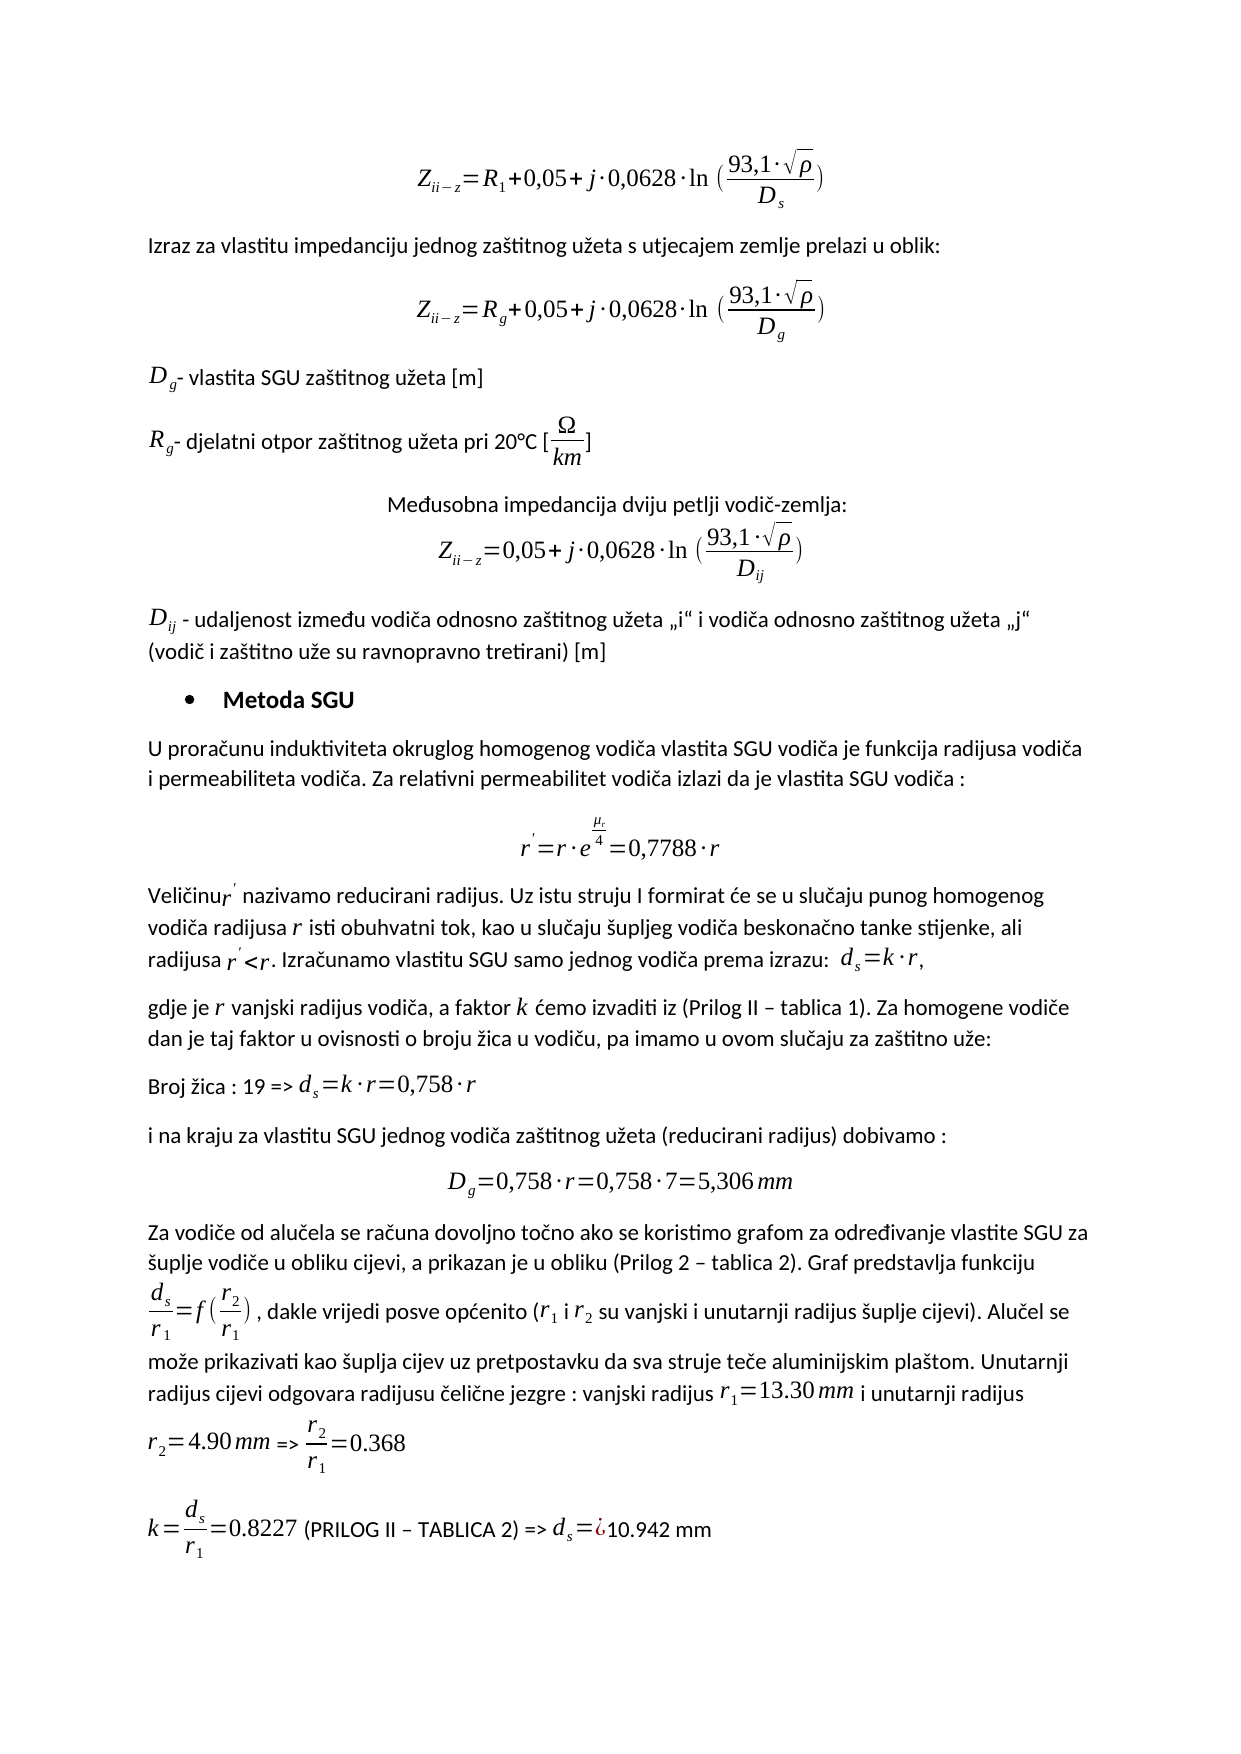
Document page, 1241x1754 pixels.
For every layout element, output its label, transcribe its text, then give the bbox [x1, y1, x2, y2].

list Metoda SGU [185, 684, 1093, 714]
text U proračunu induktiviteta okruglog homogenog vodiča vlastita SGU vodiča je funkcija radijusa vodiča i permeabiliteta vodiča. Za relativni permeabilitet vodiča izlazi da je vlastita SGU vodiča : [148, 734, 1093, 792]
text - vlastita SGU zaštitnog užeta [m] [148, 362, 1093, 393]
text - udaljenost između vodiča odnosno zaštitnog užeta „i“ i vodiča odnosno zaštitnog užeta „j“ (vodič i zaštitno uže su ravnopravno tretirani) [m] [148, 604, 1093, 665]
text Izraz za vlastitu impedanciju jednog zaštitnog užeta s utjecajem zemlje prelazi u oblik: [148, 231, 1093, 259]
text (PRILOG II – TABLICA 2) => 10.942 mm [148, 1496, 1093, 1562]
text i na kraju za vlastitu SGU jednog vodiča zaštitnog užeta (reducirani radijus) dobivamo : [148, 1121, 1093, 1149]
text Veličinu nazivamo reducirani radijus. Uz istu struju I formirat će se u slučaju punog homogenog vodiča radijusa isti obuhvatni tok, kao u slučaju šupljeg vodiča beskonačno tanke stijenke, ali radijusa . Izračunamo vlastitu SGU samo jednog vodiča prema izrazu: , [148, 880, 1093, 975]
text - djelatni otpor zaštitnog užeta pri 20°C [] [148, 412, 1093, 471]
text gdje je vanjski radijus vodiča, a faktor ćemo izvaditi iz (Prilog II – tablica 1). Za homogene vodiče dan je taj faktor u ovisnosti o broju žica u vodiču, pa imamo u ovom slučaju za zaštitno uže: [148, 993, 1093, 1052]
text Međusobna impedancija dviju petlji vodič-zemlja: [148, 490, 1093, 585]
text Za vodiče od alučela se računa dovoljno točno ako se koristimo grafom za određivanje vlastite SGU za šuplje vodiče u obliku cijevi, a prikazan je u obliku (Prilog 2 – tablica 2). Graf predstavlja funkciju , dakle vrijedi posve općenito ( i su vanjski i unutarnji radijus šuplje cijevi). Alučel se može prikazivati kao šuplja cijev uz pretpostavku da sva struje teče aluminijskim plaštom. Unutarnji radijus cijevi odgovara radijusu čelične jezgre : vanjski radijus i unutarnji radijus => [148, 1218, 1093, 1477]
text Broj žica : 19 => [148, 1071, 1093, 1102]
